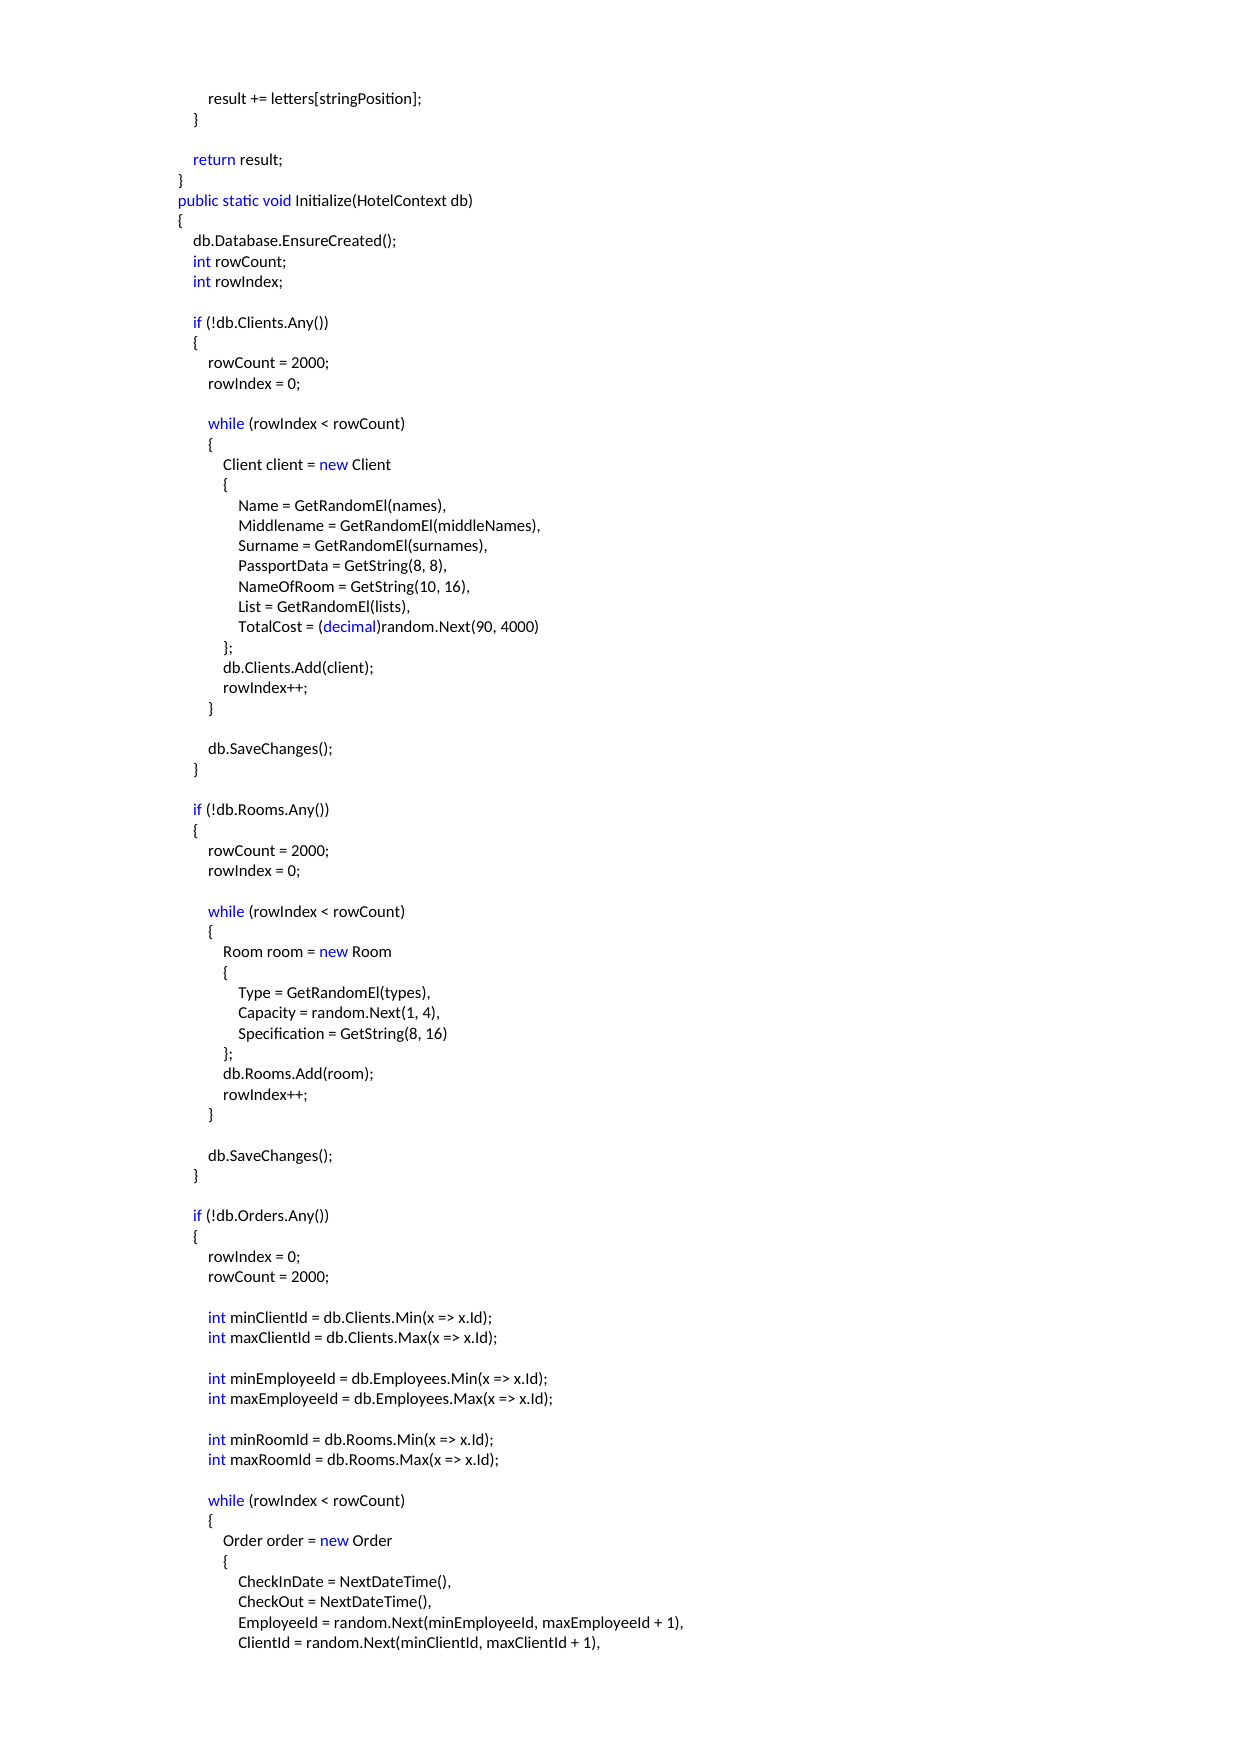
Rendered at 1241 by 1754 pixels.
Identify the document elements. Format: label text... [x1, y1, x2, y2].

text Specification = GetString(8, 16) [148, 1023, 1181, 1043]
text result += letters[stringPosition]; [148, 88, 1181, 109]
text db.Database.EnsureCreated(); [148, 231, 1181, 251]
text int rowCount; [148, 251, 1181, 271]
text { [148, 1551, 1181, 1571]
text db.SaveChanges(); [148, 1145, 1181, 1165]
text { [148, 210, 1181, 231]
text } [148, 170, 1181, 190]
text CheckOut = NextDateTime(), [148, 1592, 1181, 1612]
text } [148, 759, 1181, 779]
text return result; [148, 149, 1181, 170]
text Surname = GetRandomEl(surnames), [148, 535, 1181, 556]
text List = GetRandomEl(lists), [148, 596, 1181, 617]
text }; [148, 637, 1181, 657]
text }; [148, 1043, 1181, 1063]
text int minClientId = db.Clients.Min(x => x.Id); [148, 1307, 1181, 1328]
text { [148, 434, 1181, 454]
text TotalCost = (decimal)random.Next(90, 4000) [148, 617, 1181, 637]
text rowIndex = 0; [148, 860, 1181, 881]
text { [148, 1226, 1181, 1246]
text Client client = new Client [148, 454, 1181, 474]
text ClientId = random.Next(minClientId, maxClientId + 1), [148, 1632, 1181, 1653]
text db.Rooms.Add(room); [148, 1063, 1181, 1084]
text PassportData = GetString(8, 8), [148, 556, 1181, 576]
text rowIndex++; [148, 1084, 1181, 1104]
text while (rowIndex < rowCount) [148, 413, 1181, 434]
text int maxEmployeeId = db.Employees.Max(x => x.Id); [148, 1388, 1181, 1409]
text } [148, 109, 1181, 129]
text { [148, 474, 1181, 495]
text { [148, 332, 1181, 353]
text while (rowIndex < rowCount) [148, 1490, 1181, 1510]
text rowCount = 2000; [148, 1267, 1181, 1287]
text CheckInDate = NextDateTime(), [148, 1571, 1181, 1592]
text rowIndex = 0; [148, 373, 1181, 393]
text rowIndex++; [148, 678, 1181, 698]
text int maxClientId = db.Clients.Max(x => x.Id); [148, 1328, 1181, 1348]
text Room room = new Room [148, 942, 1181, 962]
text NameOfRoom = GetString(10, 16), [148, 576, 1181, 596]
text { [148, 921, 1181, 942]
text if (!db.Orders.Any()) [148, 1206, 1181, 1226]
text int maxRoomId = db.Rooms.Max(x => x.Id); [148, 1449, 1181, 1470]
text Middlename = GetRandomEl(middleNames), [148, 515, 1181, 535]
text { [148, 820, 1181, 840]
text Order order = new Order [148, 1531, 1181, 1551]
text Type = GetRandomEl(types), [148, 982, 1181, 1003]
text Name = GetRandomEl(names), [148, 495, 1181, 515]
text int minEmployeeId = db.Employees.Min(x => x.Id); [148, 1368, 1181, 1388]
text rowCount = 2000; [148, 353, 1181, 373]
text } [148, 1165, 1181, 1185]
text Capacity = random.Next(1, 4), [148, 1003, 1181, 1023]
text int rowIndex; [148, 271, 1181, 292]
text } [148, 1104, 1181, 1124]
text EmployeeId = random.Next(minEmployeeId, maxEmployeeId + 1), [148, 1612, 1181, 1632]
text public static void Initialize(HotelContext db) [148, 190, 1181, 210]
text while (rowIndex < rowCount) [148, 901, 1181, 921]
text db.Clients.Add(client); [148, 657, 1181, 678]
text if (!db.Rooms.Any()) [148, 799, 1181, 820]
text db.SaveChanges(); [148, 738, 1181, 759]
text rowIndex = 0; [148, 1246, 1181, 1267]
text int minRoomId = db.Rooms.Min(x => x.Id); [148, 1429, 1181, 1449]
text { [148, 962, 1181, 982]
text if (!db.Clients.Any()) [148, 312, 1181, 332]
text } [148, 698, 1181, 718]
text rowCount = 2000; [148, 840, 1181, 860]
text { [148, 1510, 1181, 1531]
